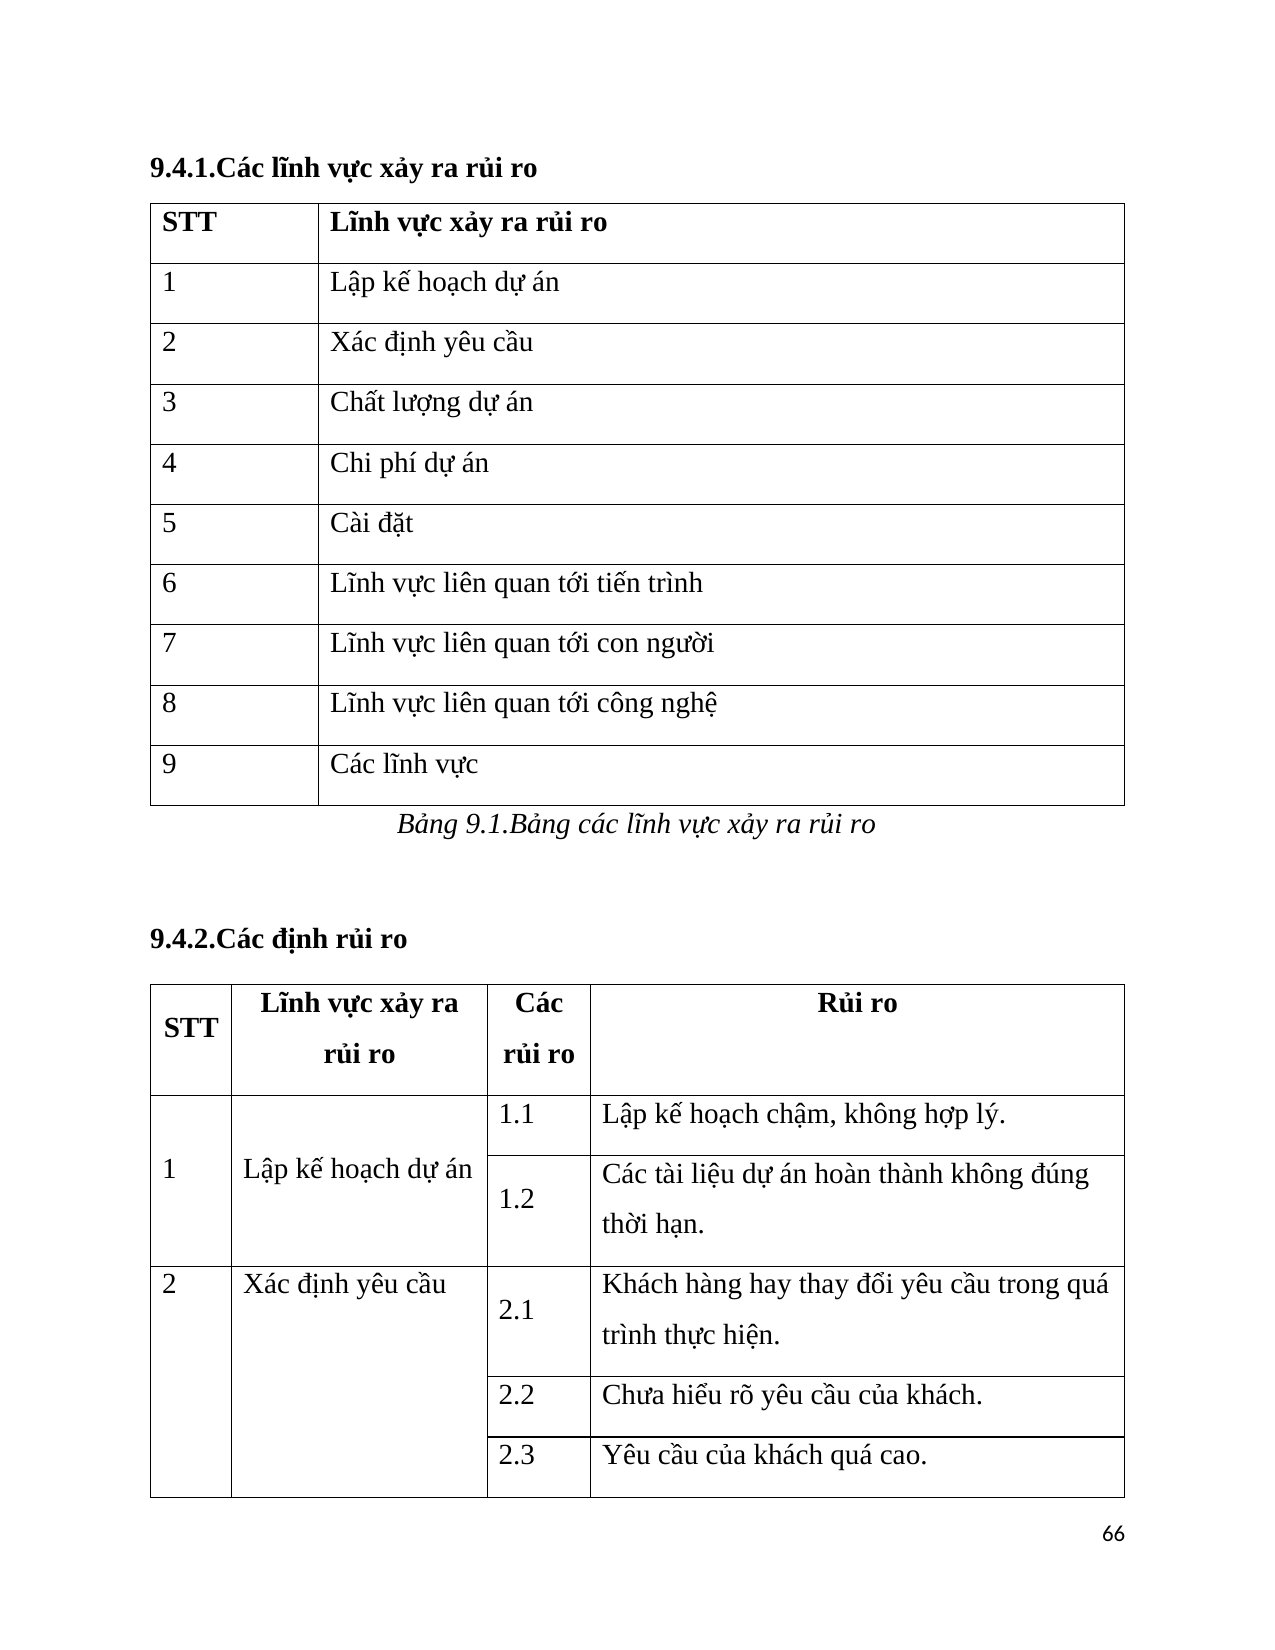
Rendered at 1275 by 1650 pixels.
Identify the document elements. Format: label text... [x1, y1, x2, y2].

text 9.4.1.Các lĩnh vực xảy ra rủi ro [150, 150, 1125, 183]
table_cell 1.1 [488, 1096, 590, 1155]
table_cell 2.1 [488, 1267, 590, 1376]
table_cell 2 [151, 1267, 231, 1497]
table_cell Khách hàng hay thay đổi yêu cầu trong quá trình thực hiện. [591, 1267, 1124, 1376]
table_cell 2.2 [488, 1377, 590, 1436]
table_cell 9 [151, 746, 318, 805]
table_header Các rủi ro [488, 985, 590, 1095]
table_cell Lĩnh vực liên quan tới tiến trình [319, 565, 1124, 624]
table_cell Lập kế hoạch dự án [232, 1096, 487, 1266]
table_cell 5 [151, 505, 318, 564]
table_cell Lập kế hoạch dự án [319, 264, 1124, 323]
table_cell 4 [151, 445, 318, 504]
table_header STT [151, 985, 231, 1095]
table_cell Chưa hiểu rõ yêu cầu của khách. [591, 1377, 1124, 1436]
table_cell Chất lượng dự án [319, 385, 1124, 444]
table_cell Các lĩnh vực [319, 746, 1124, 805]
table_cell Xác định yêu cầu [319, 324, 1124, 383]
table_cell 1 [151, 1096, 231, 1266]
table_cell 6 [151, 565, 318, 624]
text 9.4.2.Các định rủi ro [150, 922, 1125, 955]
table_header Rủi ro [591, 985, 1124, 1095]
table_cell Lĩnh vực liên quan tới con người [319, 625, 1124, 684]
table_cell Cài đặt [319, 505, 1124, 564]
table_cell 2.3 [488, 1438, 590, 1497]
text Bảng 9.1.Bảng các lĩnh vực xảy ra rủi ro [150, 806, 1125, 839]
table_cell 7 [151, 625, 318, 684]
table_cell 2 [151, 324, 318, 383]
table_cell 1.2 [488, 1156, 590, 1266]
table_cell 1 [151, 264, 318, 323]
table_header Lĩnh vực xảy ra rủi ro [319, 204, 1124, 263]
table_cell Xác định yêu cầu [232, 1267, 487, 1497]
table_cell Chi phí dự án [319, 445, 1124, 504]
table_header STT [151, 204, 318, 263]
table_cell Lĩnh vực liên quan tới công nghệ [319, 686, 1124, 745]
table_cell 3 [151, 385, 318, 444]
table_header Lĩnh vực xảy ra rủi ro [232, 985, 487, 1095]
table_cell 8 [151, 686, 318, 745]
table_cell Yêu cầu của khách quá cao. [591, 1438, 1124, 1497]
table_cell Lập kế hoạch chậm, không hợp lý. [591, 1096, 1124, 1155]
table_cell Các tài liệu dự án hoàn thành không đúng thời hạn. [591, 1156, 1124, 1266]
